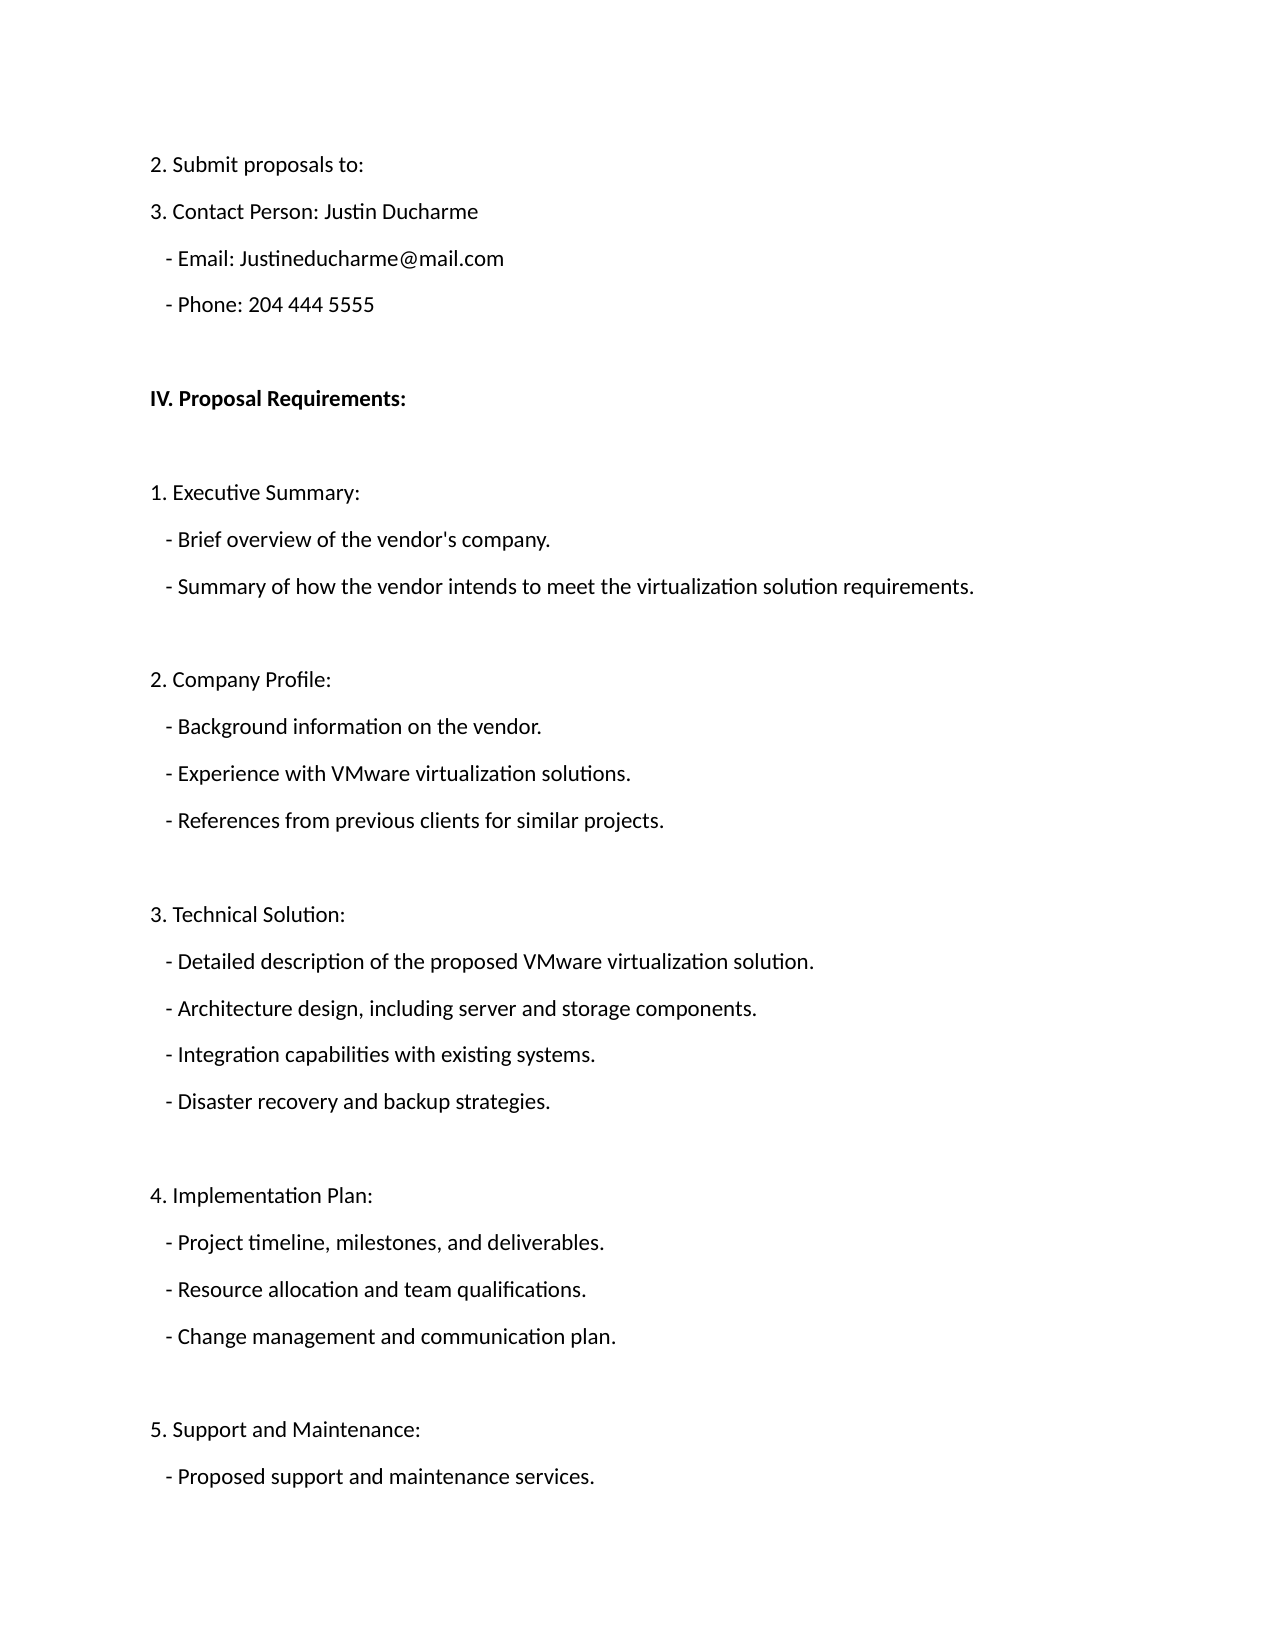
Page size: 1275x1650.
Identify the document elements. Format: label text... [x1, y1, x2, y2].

text 3. Technical Solution: [150, 900, 1125, 928]
text - Summary of how the vendor intends to meet the virtualization solution requirements. [150, 572, 1125, 600]
text 5. Support and Maintenance: [150, 1416, 1125, 1444]
text 4. Implementation Plan: [150, 1181, 1125, 1209]
text 1. Executive Summary: [150, 478, 1125, 506]
text - Change management and communication plan. [150, 1322, 1125, 1350]
text 2. Submit proposals to: [150, 150, 1125, 178]
text - Experience with VMware virtualization solutions. [150, 759, 1125, 787]
text - References from previous clients for similar projects. [150, 806, 1125, 834]
text 3. Contact Person: Justin Ducharme [150, 197, 1125, 225]
text - Architecture design, including server and storage components. [150, 994, 1125, 1022]
text - Integration capabilities with existing systems. [150, 1041, 1125, 1069]
text - Proposed support and maintenance services. [150, 1462, 1125, 1491]
text - Email: Justineducharme@mail.com [150, 244, 1125, 272]
text - Brief overview of the vendor's company. [150, 525, 1125, 553]
text - Disaster recovery and backup strategies. [150, 1087, 1125, 1116]
text - Background information on the vendor. [150, 712, 1125, 741]
text - Phone: 204 444 5555 [150, 291, 1125, 319]
text - Project timeline, milestones, and deliverables. [150, 1228, 1125, 1256]
text IV. Proposal Requirements: [150, 384, 1125, 412]
text 2. Company Profile: [150, 666, 1125, 694]
text - Detailed description of the proposed VMware virtualization solution. [150, 947, 1125, 975]
text - Resource allocation and team qualifications. [150, 1275, 1125, 1303]
